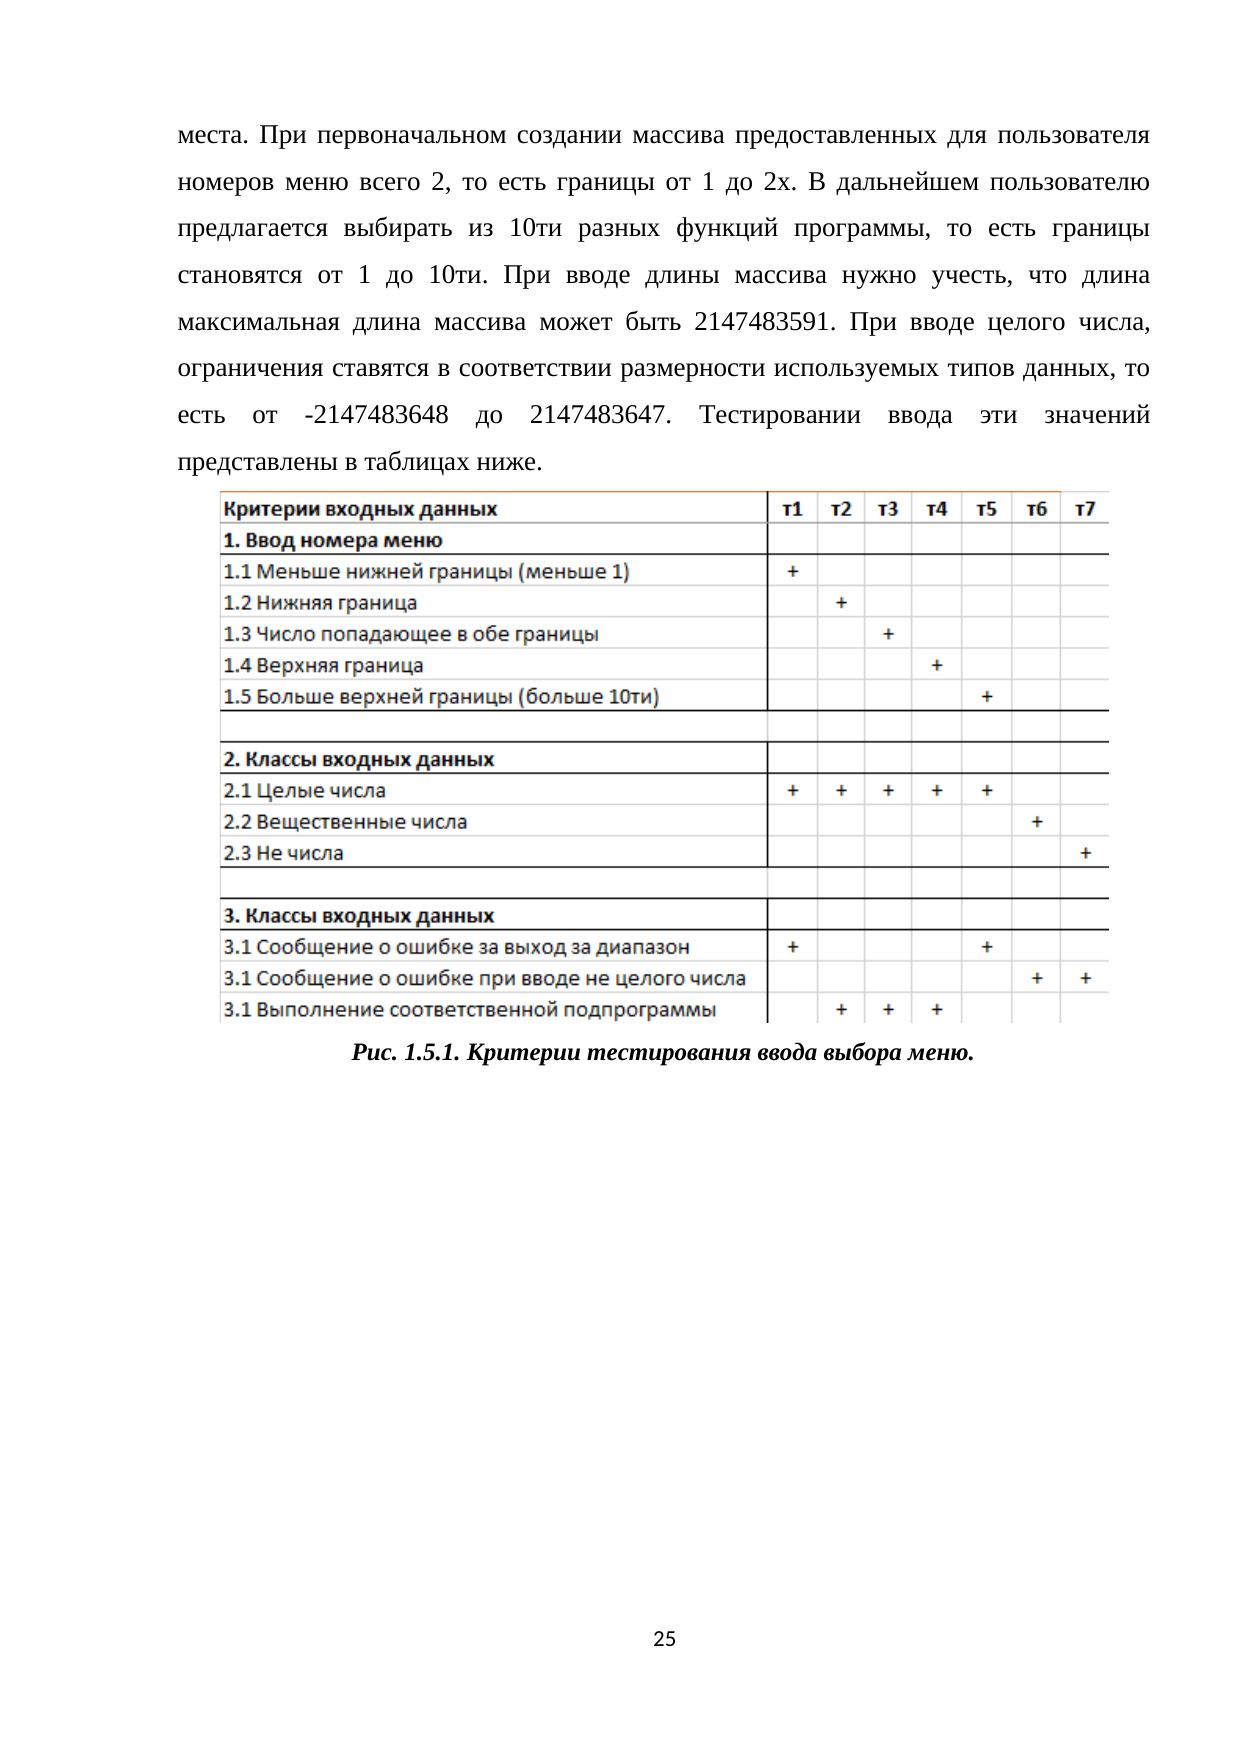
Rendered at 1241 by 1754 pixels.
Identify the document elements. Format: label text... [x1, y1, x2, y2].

text Рис. 1.5.1. Критерии тестирования ввода выбора меню. [177, 1037, 1152, 1066]
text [177, 118, 1152, 476]
picture [219, 491, 1109, 1023]
